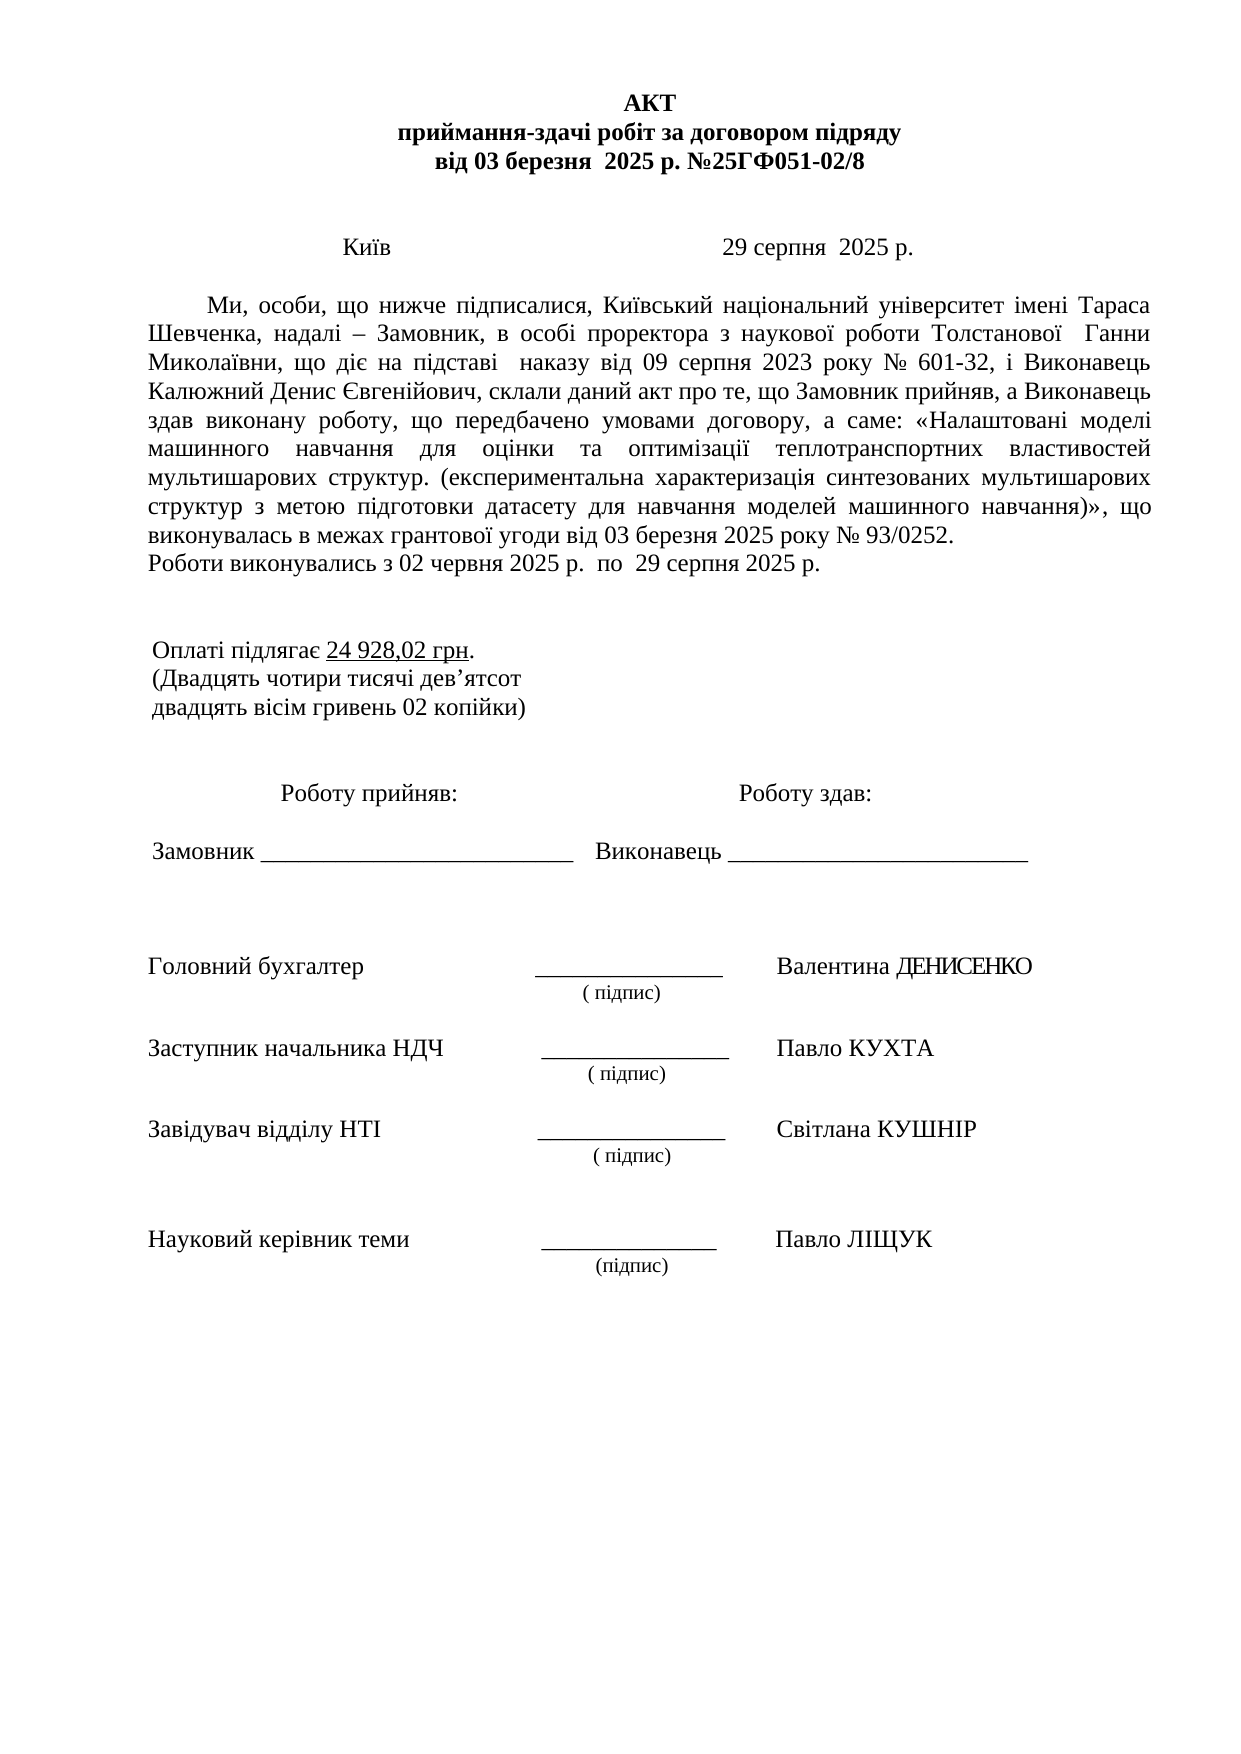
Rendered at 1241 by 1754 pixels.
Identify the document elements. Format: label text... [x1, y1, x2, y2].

text Завідувач відділу НТІ _______________ Світлана КУШНІР . [148, 1114, 1152, 1143]
text ( підпис) [148, 1143, 1152, 1167]
text від 03 березня 2025 р. №25ГФ051-02/8 [148, 146, 1152, 175]
table_header 29 серпня 2025 р. [591, 204, 1045, 261]
table_header Оплаті підлягає 24 928,02 грн. (Двадцять чотири тисячі дев’ятсот двадцять вісім гривень 02 копійки) Роботу прийняв: Замовник _________________________ [148, 606, 591, 893]
text Заступник начальника НДЧ _______________ Павло КУХТА . [148, 1033, 1152, 1061]
text (підпис) [148, 1253, 1152, 1277]
table_header Роботу здав: Виконавець ________________________ [591, 606, 1033, 893]
text Головний бухгалтер _______________ Валентина Денисенко . [148, 951, 1152, 980]
text Науковий керівник теми ______________ Павло ЛІЩУК [148, 1224, 1152, 1253]
text ( підпис) [148, 1061, 1152, 1085]
text АКТ приймання-здачі робіт за договором підряду [148, 88, 1152, 146]
table_header Київ [136, 204, 591, 261]
text ( підпис) [148, 980, 1152, 1004]
text Роботи виконувались з 02 червня 2025 р. по 29 серпня 2025 р. [148, 548, 1152, 577]
text Ми, особи, що нижче підписалися, Київський національний університет імені Тараса Шевченка, надалі – Замовник, в особі проректора з наукової роботи Толстанової Ганни Миколаївни, що діє на підставі наказу від 09 серпня 2023 року № 601-32, і Виконавець Калюжний Денис Євгенійович, склали даний акт про те, що Замовник прийняв, а Виконавець здав виконану роботу, що передбачено умовами договору, а саме: «Налаштовані моделі машинного навчання для оцінки та оптимізації теплотранспортних властивостей мультишарових структур. (експериментальна характеризація синтезованих мультишарових структур з метою підготовки датасету для навчання моделей машинного навчання)», що виконувалась в межах грантової угоди від 03 березня 2025 року № 93/0252. [148, 290, 1152, 548]
